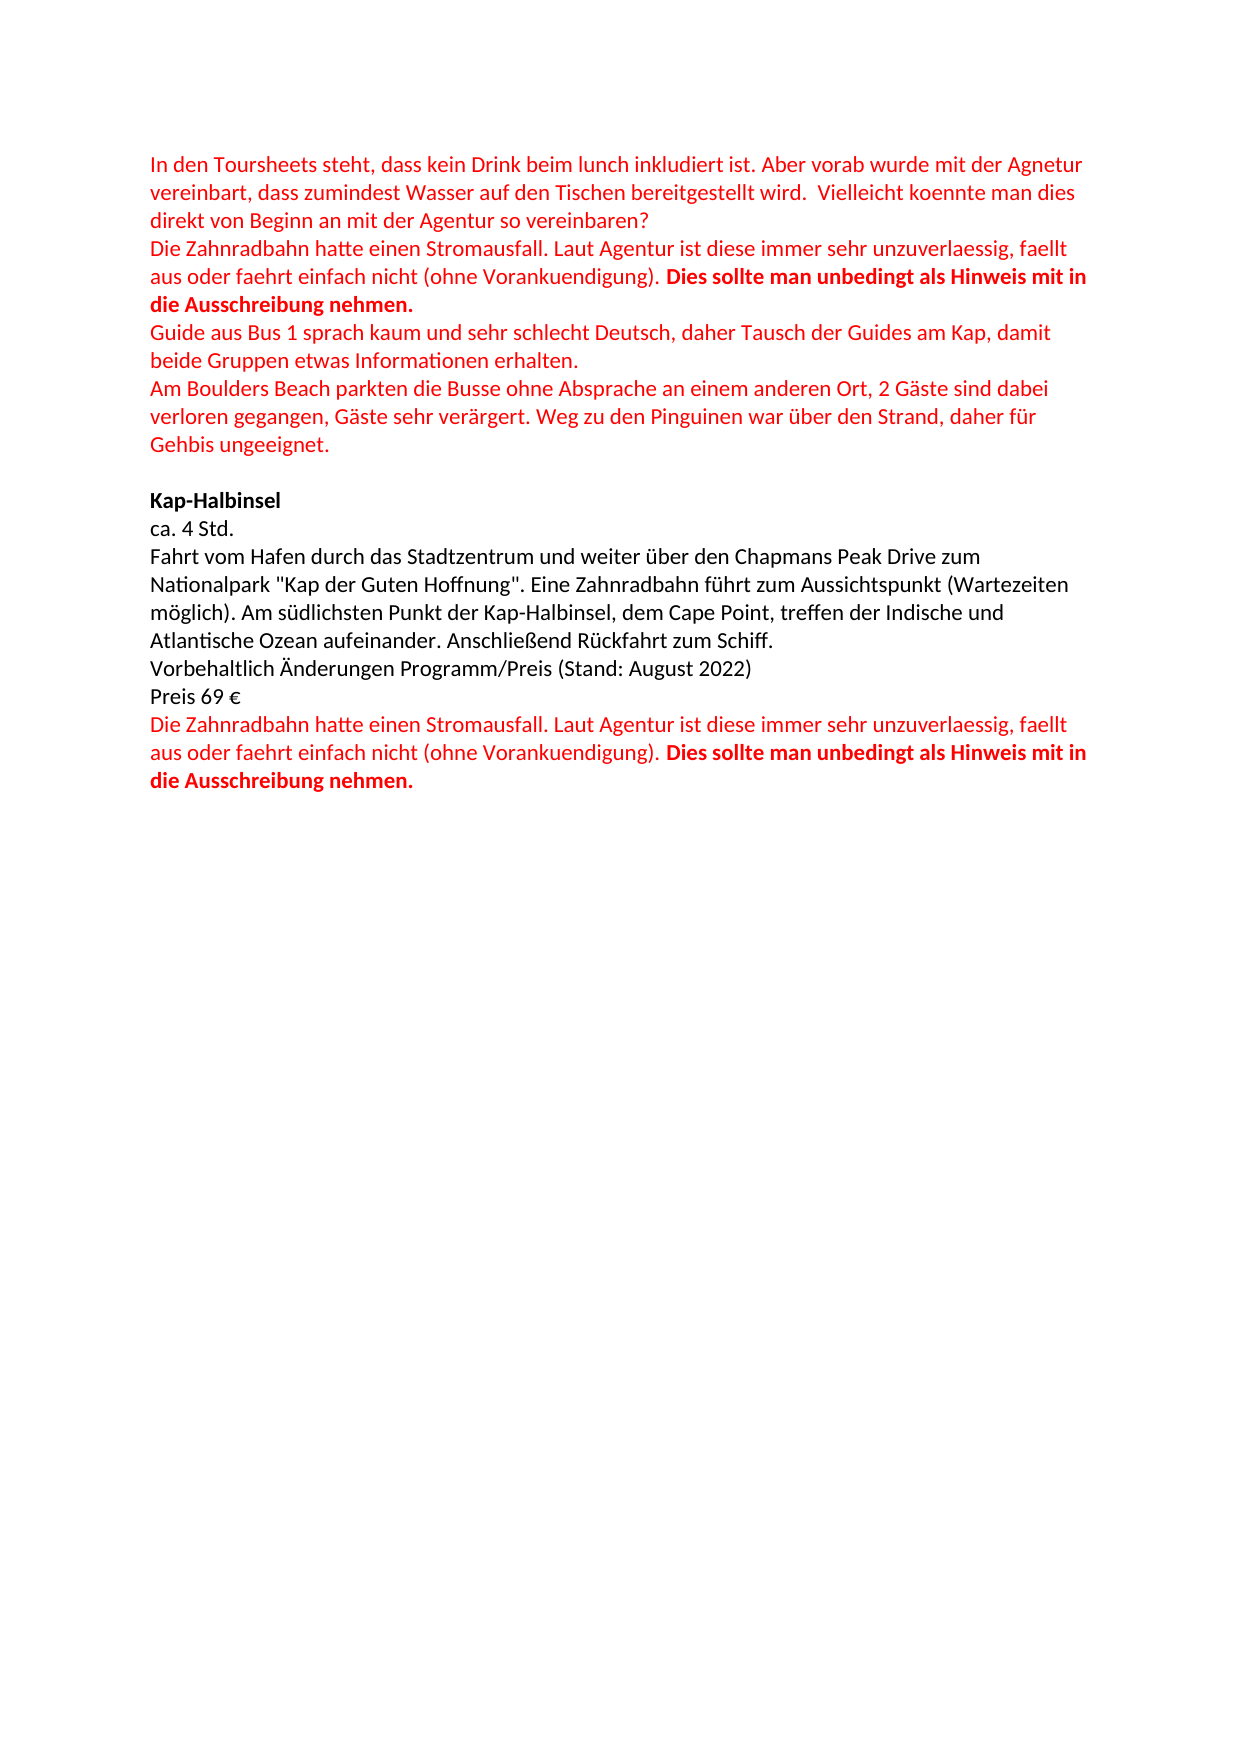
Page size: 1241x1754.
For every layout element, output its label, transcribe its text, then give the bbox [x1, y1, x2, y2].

text Preis 69 € [150, 682, 1090, 710]
text Vorbehaltlich Änderungen Programm/Preis (Stand: August 2022) [150, 654, 1090, 682]
text Die Zahnradbahn hatte einen Stromausfall. Laut Agentur ist diese immer sehr unzuverlaessig, faellt aus oder faehrt einfach nicht (ohne Vorankuendigung). Dies sollte man unbedingt als Hinweis mit in die Ausschreibung nehmen. [150, 234, 1090, 318]
text Kap-Halbinsel [150, 486, 1090, 514]
text Fahrt vom Hafen durch das Stadtzentrum und weiter über den Chapmans Peak Drive zum Nationalpark "Kap der Guten Hoffnung". Eine Zahnradbahn führt zum Aussichtspunkt (Wartezeiten möglich). Am südlichsten Punkt der Kap-Halbinsel, dem Cape Point, treffen der Indische und Atlantische Ozean aufeinander. Anschließend Rückfahrt zum Schiff. [150, 542, 1090, 654]
text Guide aus Bus 1 sprach kaum und sehr schlecht Deutsch, daher Tausch der Guides am Kap, damit beide Gruppen etwas Informationen erhalten. [150, 318, 1090, 374]
text Am Boulders Beach parkten die Busse ohne Absprache an einem anderen Ort, 2 Gäste sind dabei verloren gegangen, Gäste sehr verärgert. Weg zu den Pinguinen war über den Strand, daher für Gehbis ungeeignet. [150, 374, 1090, 458]
text ca. 4 Std. [150, 514, 1090, 542]
text In den Toursheets steht, dass kein Drink beim lunch inkludiert ist. Aber vorab wurde mit der Agnetur vereinbart, dass zumindest Wasser auf den Tischen bereitgestellt wird. Vielleicht koennte man dies direkt von Beginn an mit der Agentur so vereinbaren? [150, 150, 1090, 234]
text Die Zahnradbahn hatte einen Stromausfall. Laut Agentur ist diese immer sehr unzuverlaessig, faellt aus oder faehrt einfach nicht (ohne Vorankuendigung). Dies sollte man unbedingt als Hinweis mit in die Ausschreibung nehmen. [150, 710, 1090, 794]
